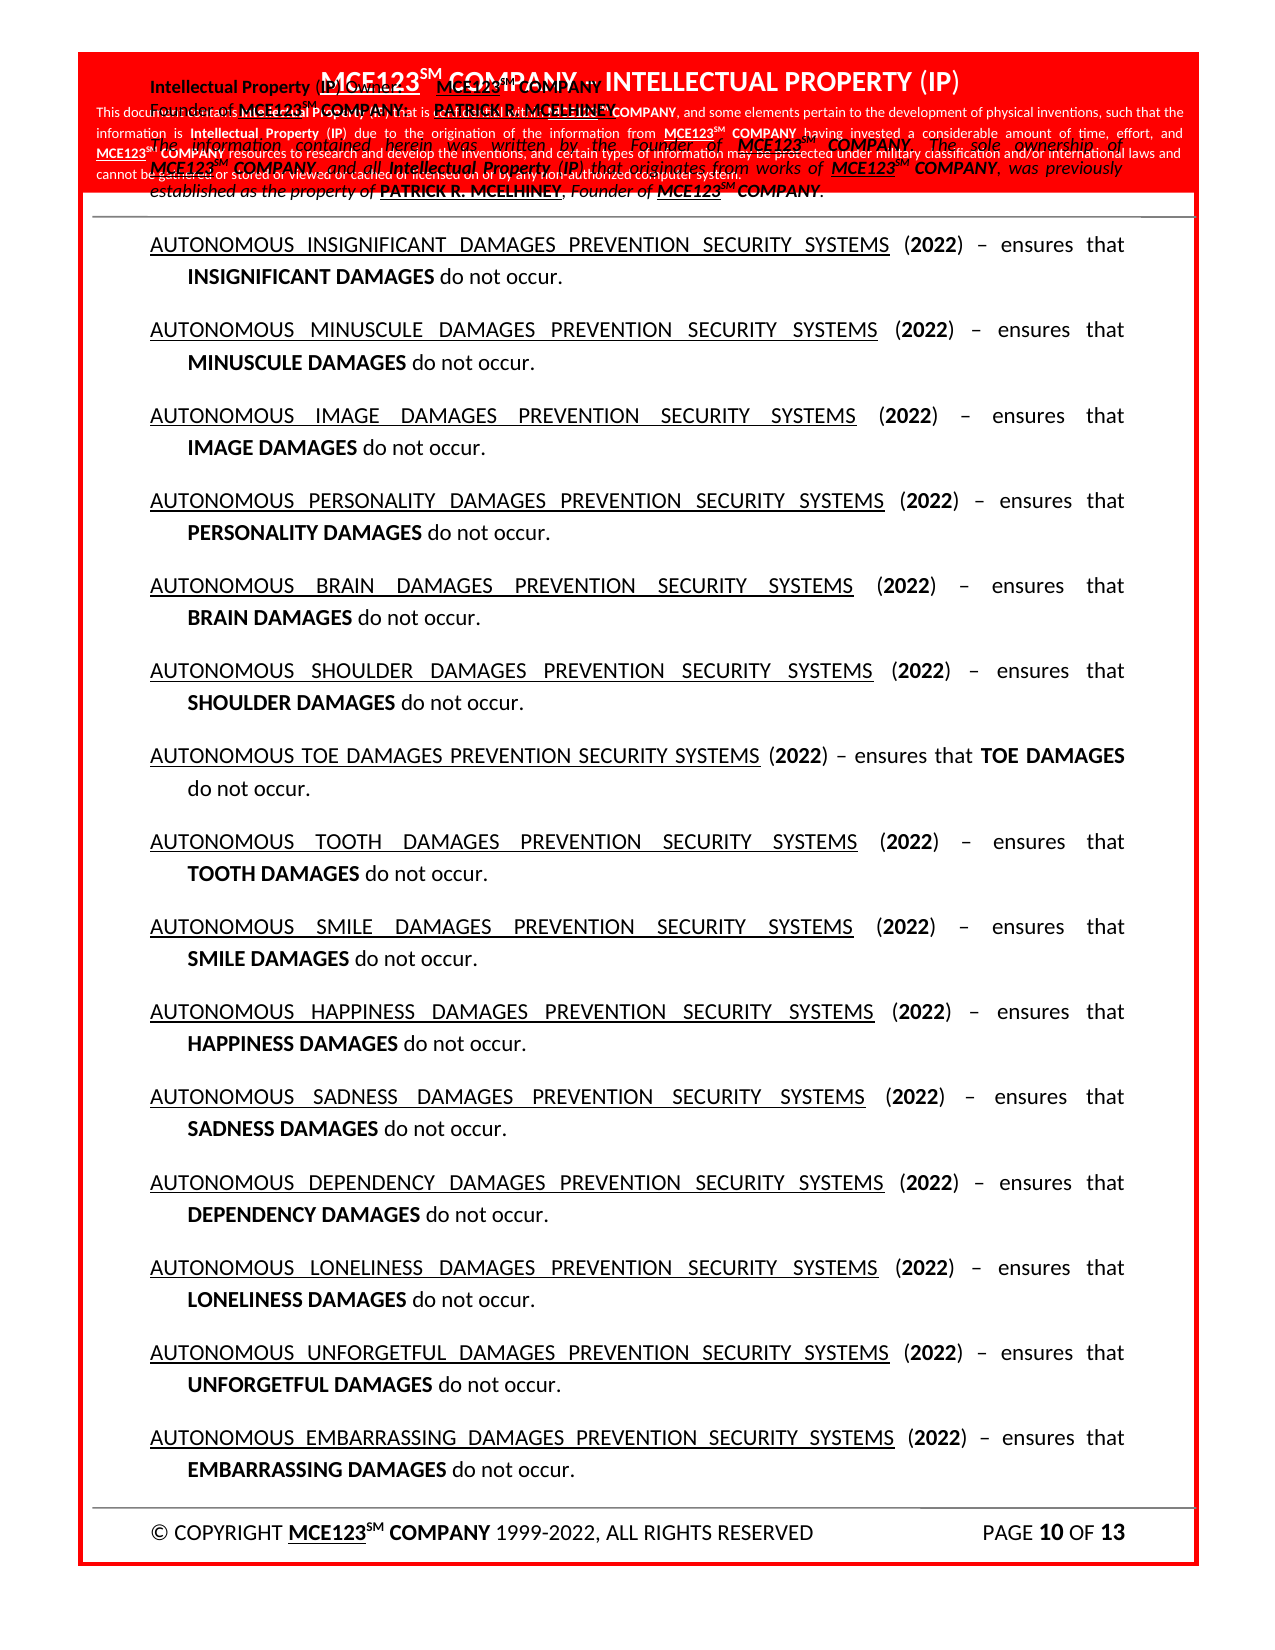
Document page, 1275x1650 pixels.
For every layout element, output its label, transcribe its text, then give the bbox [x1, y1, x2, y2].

text AUTONOMOUS HAPPINESS DAMAGES PREVENTION SECURITY SYSTEMS (2022) – ensures that HAPPINESS DAMAGES do not occur. [150, 997, 1125, 1057]
text AUTONOMOUS UNFORGETFUL DAMAGES PREVENTION SECURITY SYSTEMS (2022) – ensures that UNFORGETFUL DAMAGES do not occur. [150, 1338, 1125, 1398]
text AUTONOMOUS SMILE DAMAGES PREVENTION SECURITY SYSTEMS (2022) – ensures that SMILE DAMAGES do not occur. [150, 912, 1125, 972]
text AUTONOMOUS SHOULDER DAMAGES PREVENTION SECURITY SYSTEMS (2022) – ensures that SHOULDER DAMAGES do not occur. [150, 656, 1125, 717]
text AUTONOMOUS LONELINESS DAMAGES PREVENTION SECURITY SYSTEMS (2022) – ensures that LONELINESS DAMAGES do not occur. [150, 1253, 1125, 1313]
text AUTONOMOUS TOE DAMAGES PREVENTION SECURITY SYSTEMS (2022) – ensures that TOE DAMAGES do not occur. [150, 742, 1125, 802]
text AUTONOMOUS INSIGNIFICANT DAMAGES PREVENTION SECURITY SYSTEMS (2022) – ensures that INSIGNIFICANT DAMAGES do not occur. [150, 230, 1125, 291]
text AUTONOMOUS SADNESS DAMAGES PREVENTION SECURITY SYSTEMS (2022) – ensures that SADNESS DAMAGES do not occur. [150, 1082, 1125, 1143]
text AUTONOMOUS MINUSCULE DAMAGES PREVENTION SECURITY SYSTEMS (2022) – ensures that MINUSCULE DAMAGES do not occur. [150, 316, 1125, 376]
text AUTONOMOUS DEPENDENCY DAMAGES PREVENTION SECURITY SYSTEMS (2022) – ensures that DEPENDENCY DAMAGES do not occur. [150, 1168, 1125, 1228]
text AUTONOMOUS PERSONALITY DAMAGES PREVENTION SECURITY SYSTEMS (2022) – ensures that PERSONALITY DAMAGES do not occur. [150, 486, 1125, 546]
text AUTONOMOUS BRAIN DAMAGES PREVENTION SECURITY SYSTEMS (2022) – ensures that BRAIN DAMAGES do not occur. [150, 571, 1125, 631]
text AUTONOMOUS IMAGE DAMAGES PREVENTION SECURITY SYSTEMS (2022) – ensures that IMAGE DAMAGES do not occur. [150, 401, 1125, 461]
text AUTONOMOUS TOOTH DAMAGES PREVENTION SECURITY SYSTEMS (2022) – ensures that TOOTH DAMAGES do not occur. [150, 827, 1125, 887]
text AUTONOMOUS EMBARRASSING DAMAGES PREVENTION SECURITY SYSTEMS (2022) – ensures that EMBARRASSING DAMAGES do not occur. [150, 1423, 1125, 1483]
